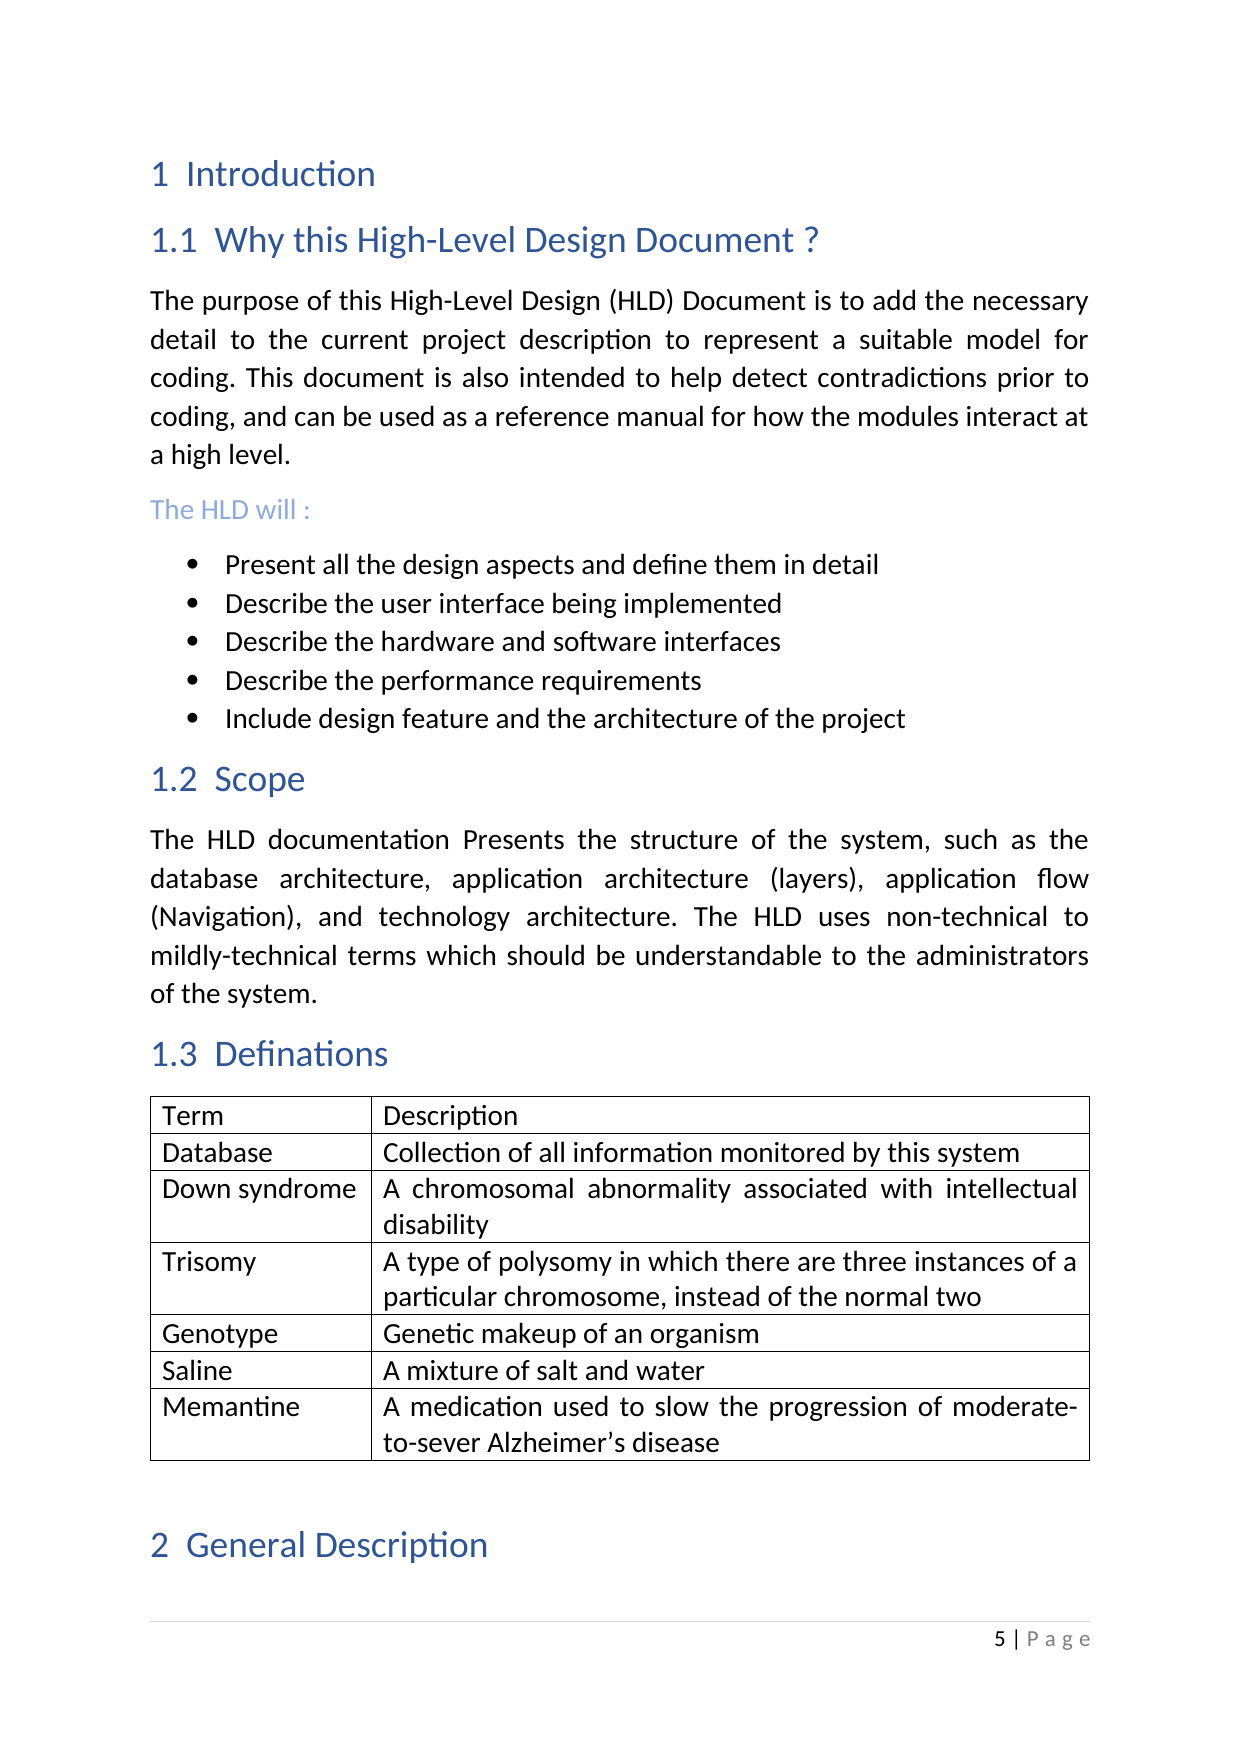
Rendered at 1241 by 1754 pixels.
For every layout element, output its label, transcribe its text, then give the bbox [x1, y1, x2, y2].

table_cell A medication used to slow the progression of moderate-to-sever Alzheimer’s disease [372, 1389, 1089, 1460]
table_cell Saline [151, 1352, 371, 1387]
table_cell Genetic makeup of an organism [372, 1315, 1089, 1351]
table_header Term [151, 1097, 371, 1133]
table_cell Memantine [151, 1389, 371, 1460]
table_cell Genotype [151, 1315, 371, 1351]
text The purpose of this High-Level Design (HLD) Document is to add the necessary detail to the current project description to represent a suitable model for coding. This document is also intended to help detect contradictions prior to coding, and can be used as a reference manual for how the modules interact at a high level. [150, 282, 1090, 472]
text 1.2 Scope [150, 755, 1090, 801]
list Describe the user interface being implemented [187, 585, 1090, 620]
text The HLD will : [150, 491, 1090, 527]
table_cell Down syndrome [151, 1171, 371, 1242]
list Describe the hardware and software interfaces [187, 623, 1090, 659]
table_cell Collection of all information monitored by this system [372, 1134, 1089, 1169]
text 1.1 Why this High-Level Design Document ? [150, 216, 1090, 262]
list Describe the performance requirements [187, 662, 1090, 697]
table_cell A type of polysomy in which there are three instances of a particular chromosome, instead of the normal two [372, 1243, 1089, 1314]
table_cell A mixture of salt and water [372, 1352, 1089, 1387]
list Include design feature and the architecture of the project [187, 700, 1090, 736]
text 2 General Description [150, 1521, 1090, 1567]
table_header Description [372, 1097, 1089, 1133]
table_cell A chromosomal abnormality associated with intellectual disability [372, 1171, 1089, 1242]
text 1 Introduction [150, 150, 1090, 196]
table_cell Trisomy [151, 1243, 371, 1314]
table_cell Database [151, 1134, 371, 1169]
text The HLD documentation Presents the structure of the system, such as the database architecture, application architecture (layers), application flow (Navigation), and technology architecture. The HLD uses non-technical to mildly-technical terms which should be understandable to the administrators of the system. [150, 821, 1090, 1011]
list Present all the design aspects and define them in detail [187, 546, 1090, 582]
text 1.3 Definations [150, 1030, 1090, 1076]
